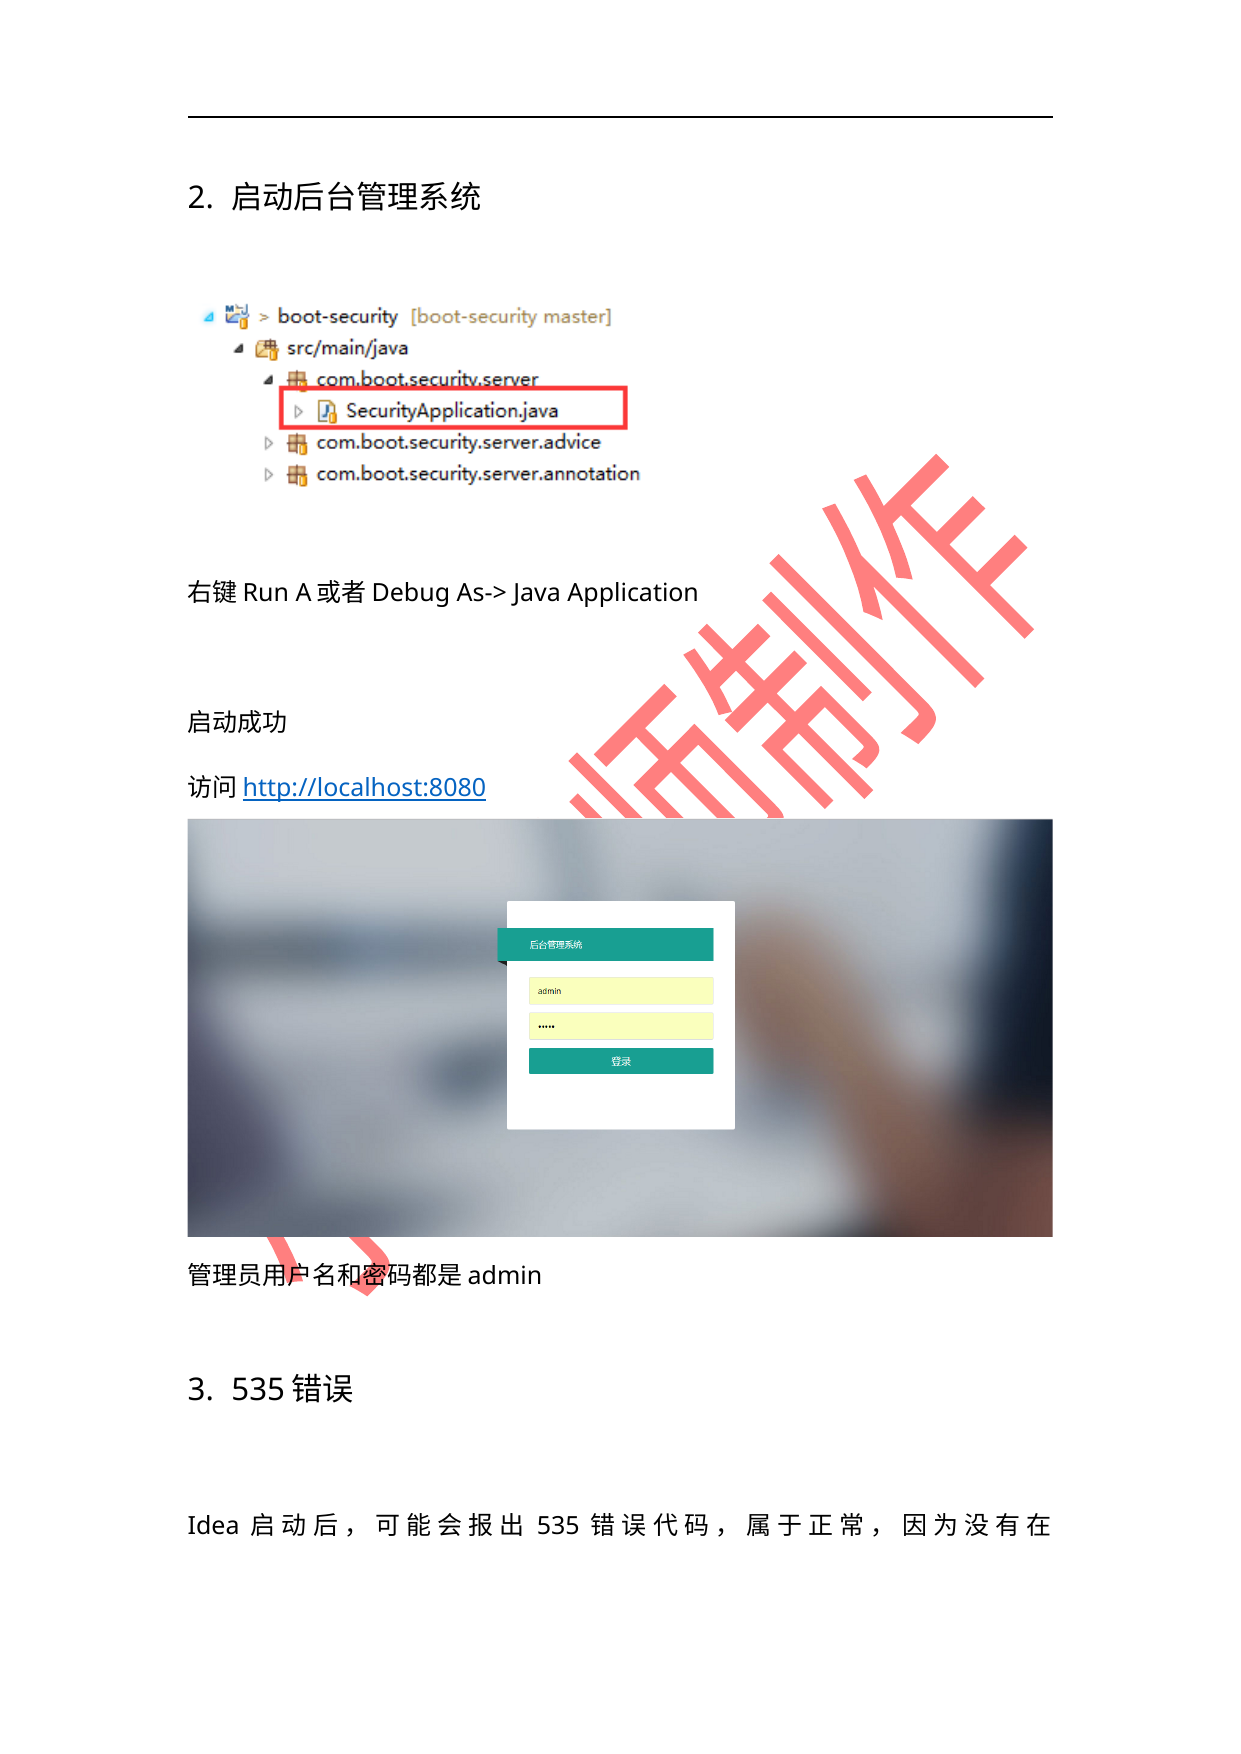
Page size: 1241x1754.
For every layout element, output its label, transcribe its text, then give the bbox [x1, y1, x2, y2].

text 启动成功 [187, 688, 1053, 753]
text 访问http://localhost:8080 [187, 753, 1053, 818]
picture [187, 298, 764, 493]
subtitle 535错误 [187, 1355, 1053, 1420]
picture [187, 818, 1053, 1237]
subtitle 启动后台管理系统 [187, 162, 1053, 227]
text 右键Run A或者Debug As-> Java Application [187, 558, 1053, 623]
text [187, 1491, 1053, 1556]
text 管理员用户名和密码都是admin [187, 1241, 1053, 1306]
